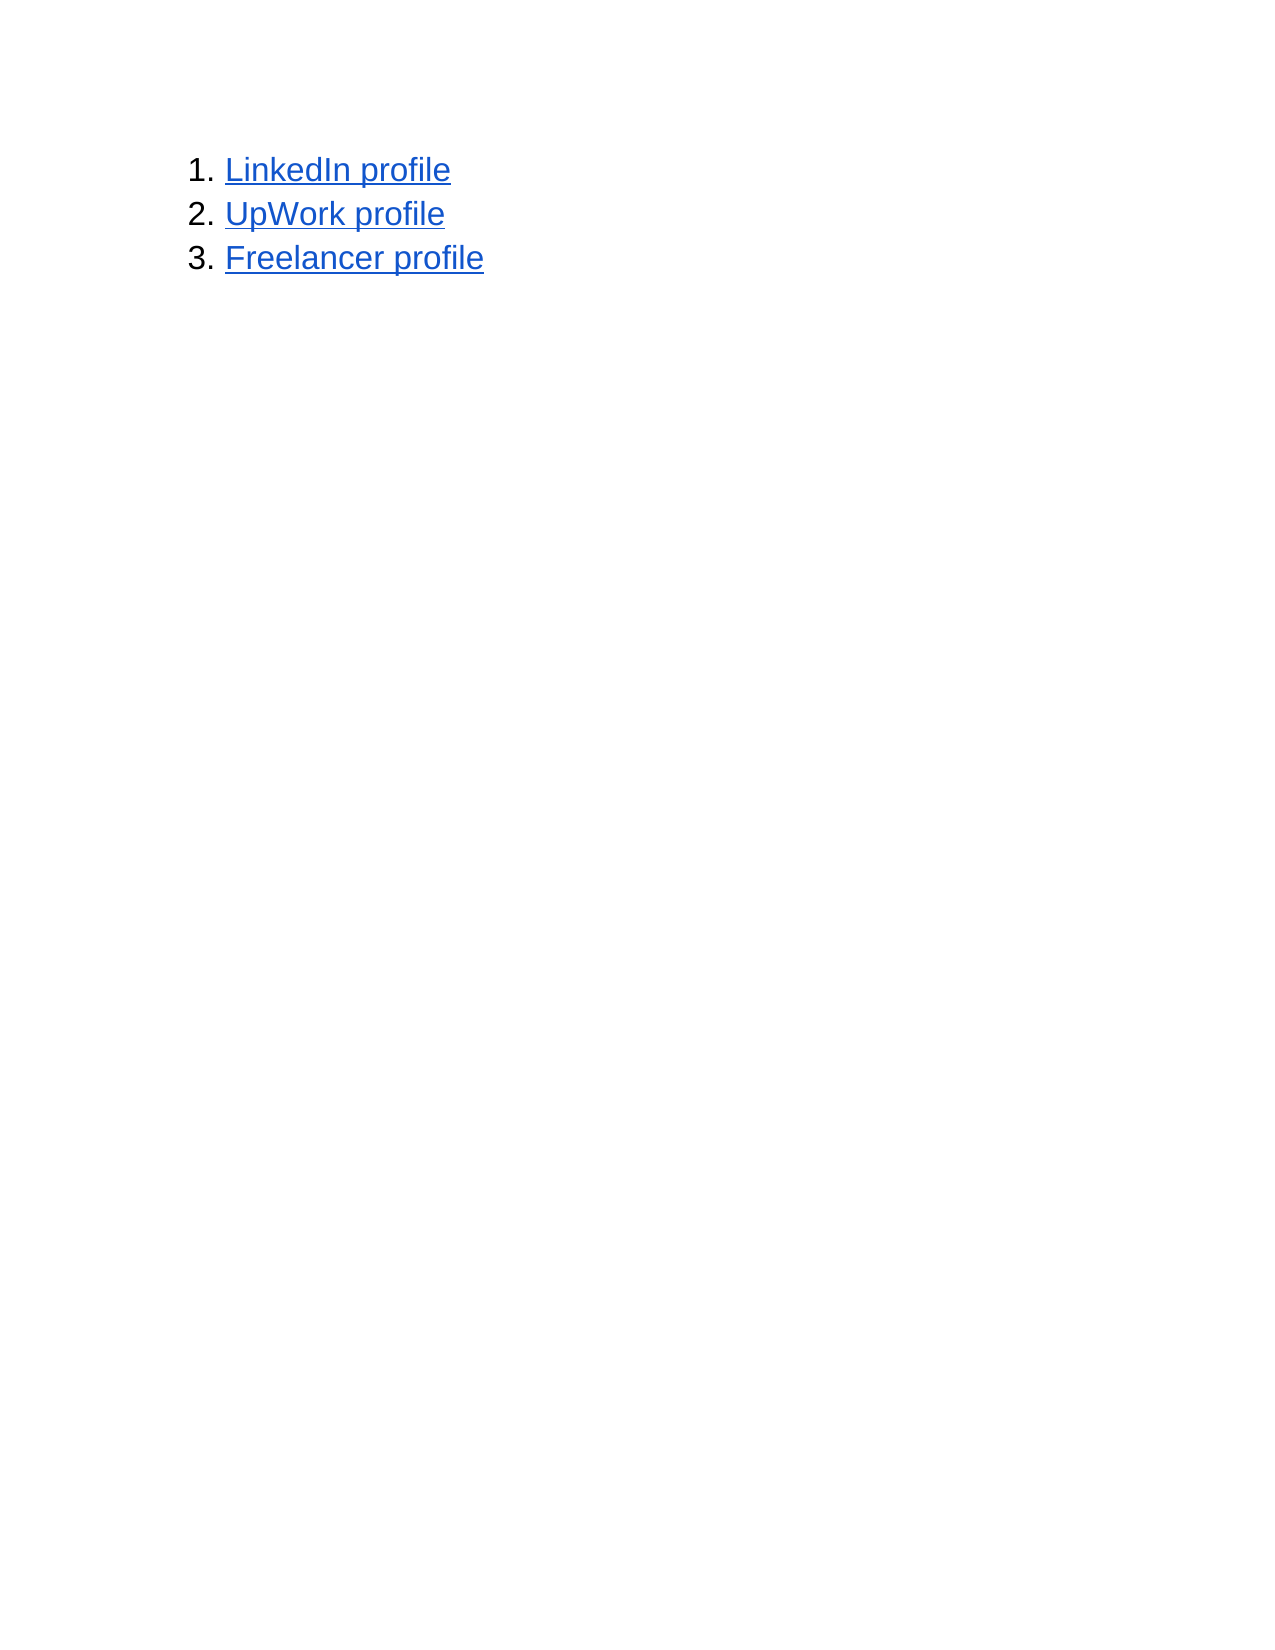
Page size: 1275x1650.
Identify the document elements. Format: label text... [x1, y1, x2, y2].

list UpWork profile [187, 194, 1125, 233]
list LinkedIn profile [187, 150, 1125, 188]
list Freelancer profile [187, 238, 1125, 277]
